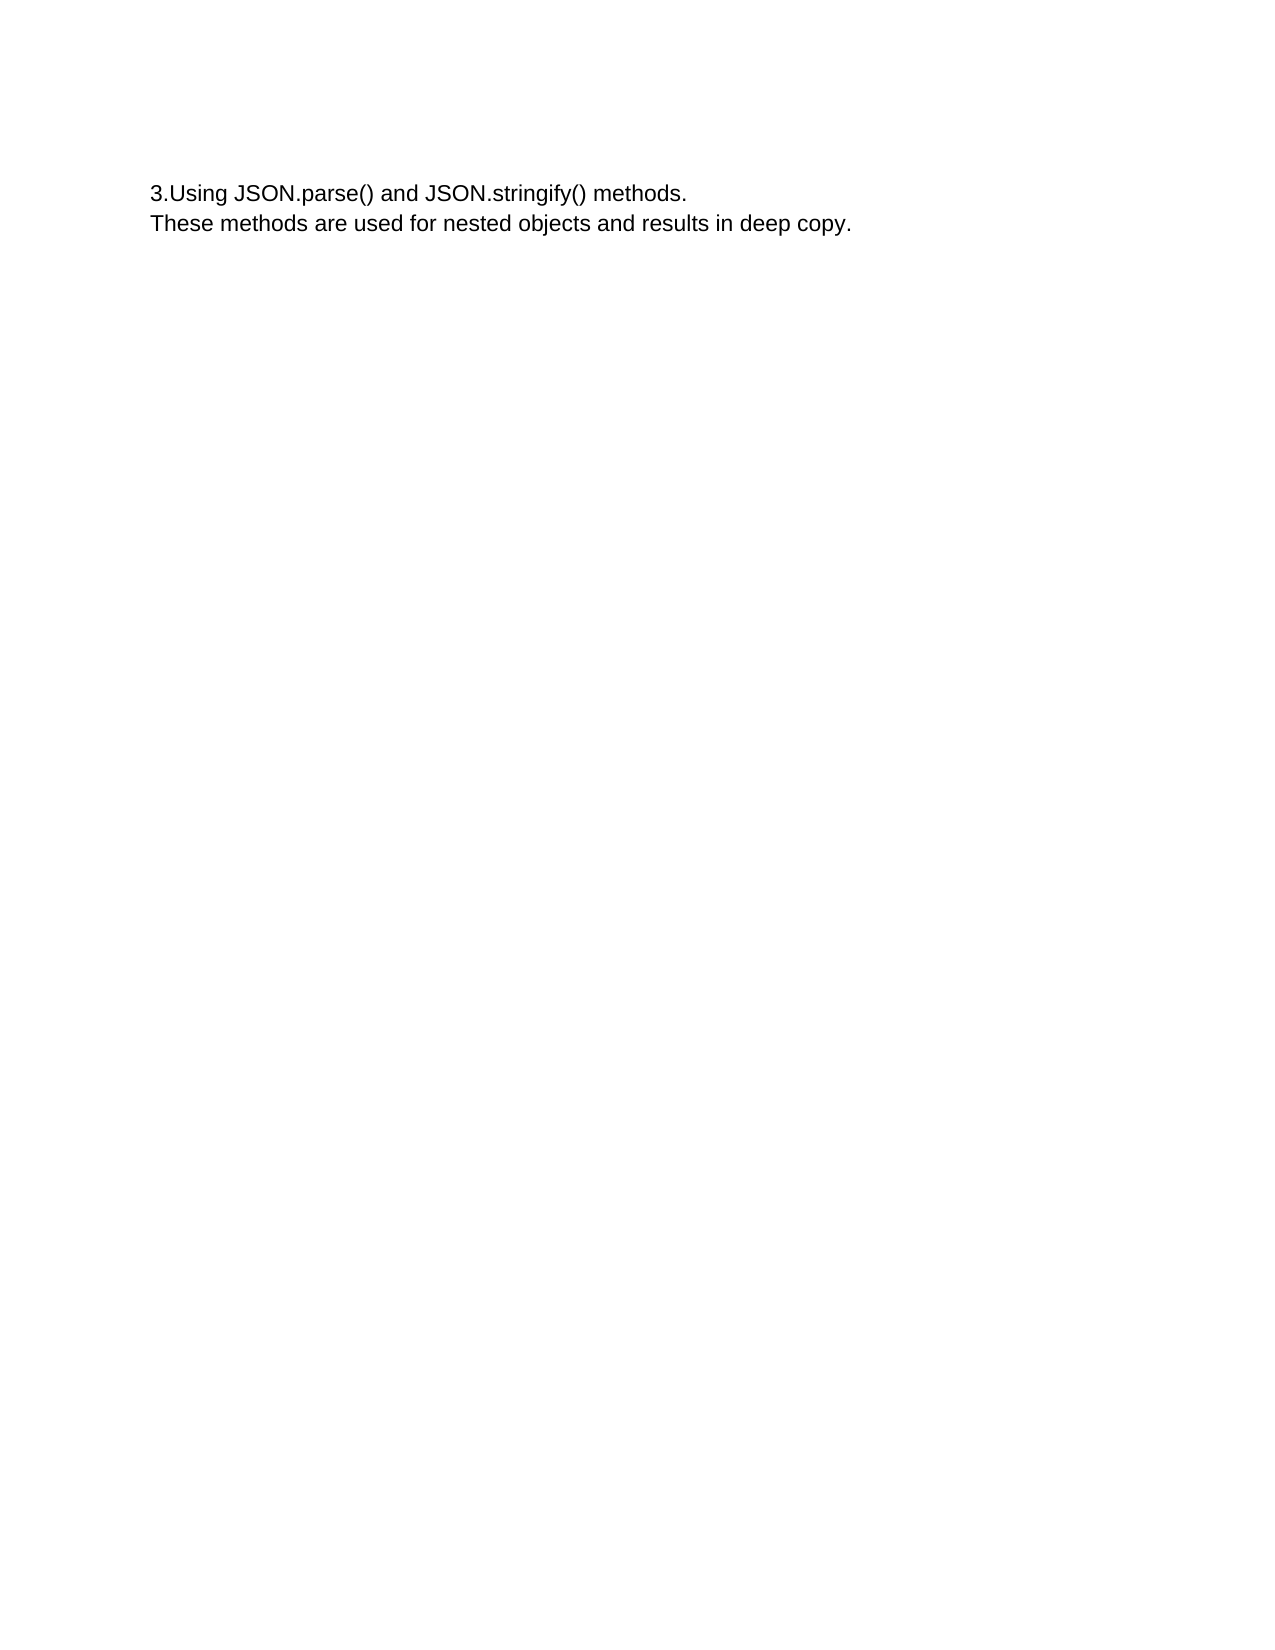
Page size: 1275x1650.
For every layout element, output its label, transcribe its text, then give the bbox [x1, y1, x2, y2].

text 3.Using JSON.parse() and JSON.stringify() methods. [150, 180, 1125, 207]
text These methods are used for nested objects and results in deep copy. [150, 210, 1125, 237]
